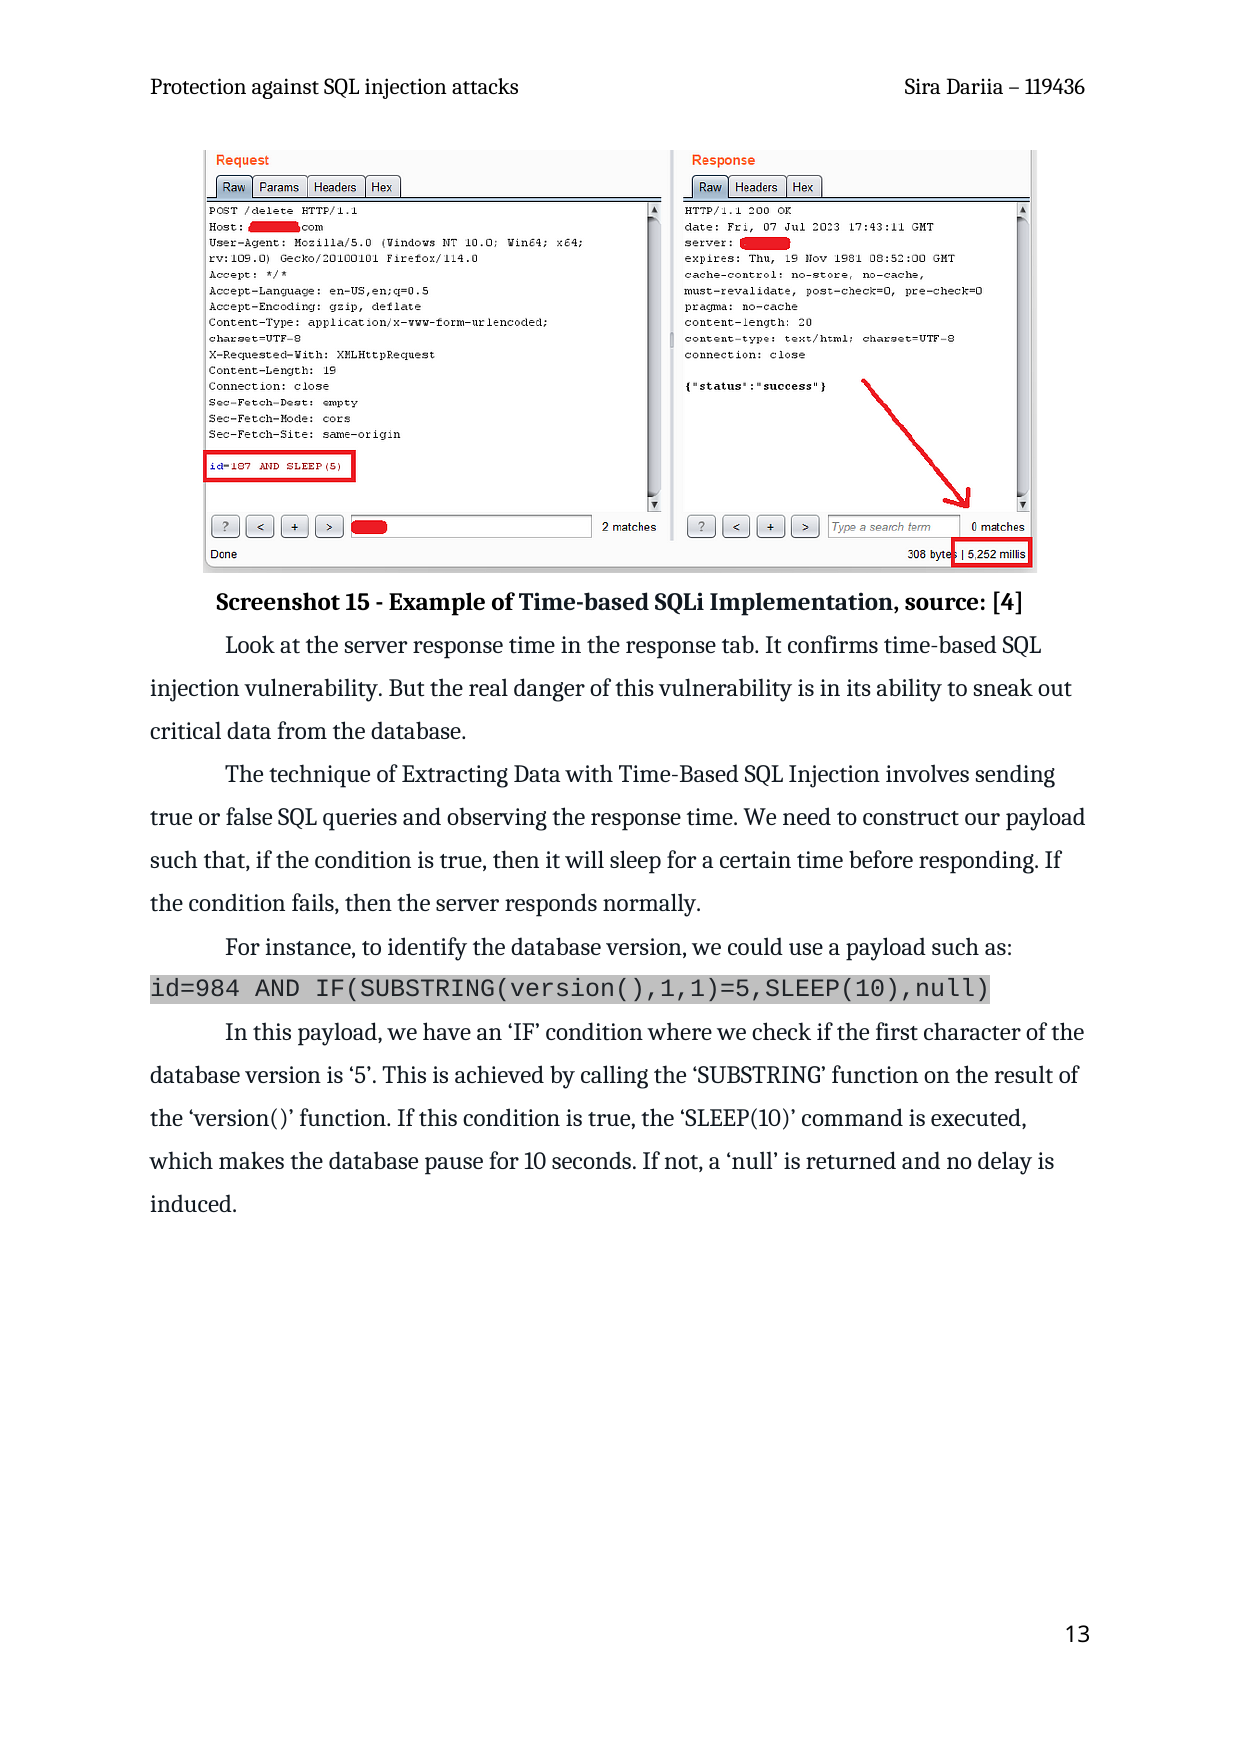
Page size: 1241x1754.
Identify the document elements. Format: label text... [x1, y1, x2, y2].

picture [203, 150, 1038, 573]
text In this payload, we have an ‘IF’ condition where we check if the first character of the database version is ‘5’. This is achieved by calling the ‘SUBSTRING’ function on the result of the ‘version()’ function. If this condition is true, the ‘SLEEP(10)’ command is executed, which makes the database pause for 10 seconds. If not, a ‘null’ is returned and no delay is induced. [150, 1018, 1090, 1219]
text The technique of Extracting Data with Time-Based SQL Injection involves sending true or false SQL queries and observing the response time. We need to construct our payload such that, if the condition is true, then it will sleep for a certain time before responding. If the condition fails, then the server responds normally. [150, 760, 1090, 918]
text Screenshot 15 - Example of Time-based SQLi Implementation, source: [4] [150, 587, 1090, 616]
text Look at the server response time in the response tab. It confirms time-based SQL injection vulnerability. But the real danger of this vulnerability is in its ability to sneak out critical data from the database. [150, 631, 1090, 746]
text For instance, to identify the database version, we could use a payload such as: id=984 AND IF(SUBSTRING(version(),1,1)=5,SLEEP(10),null) [150, 932, 1090, 1004]
